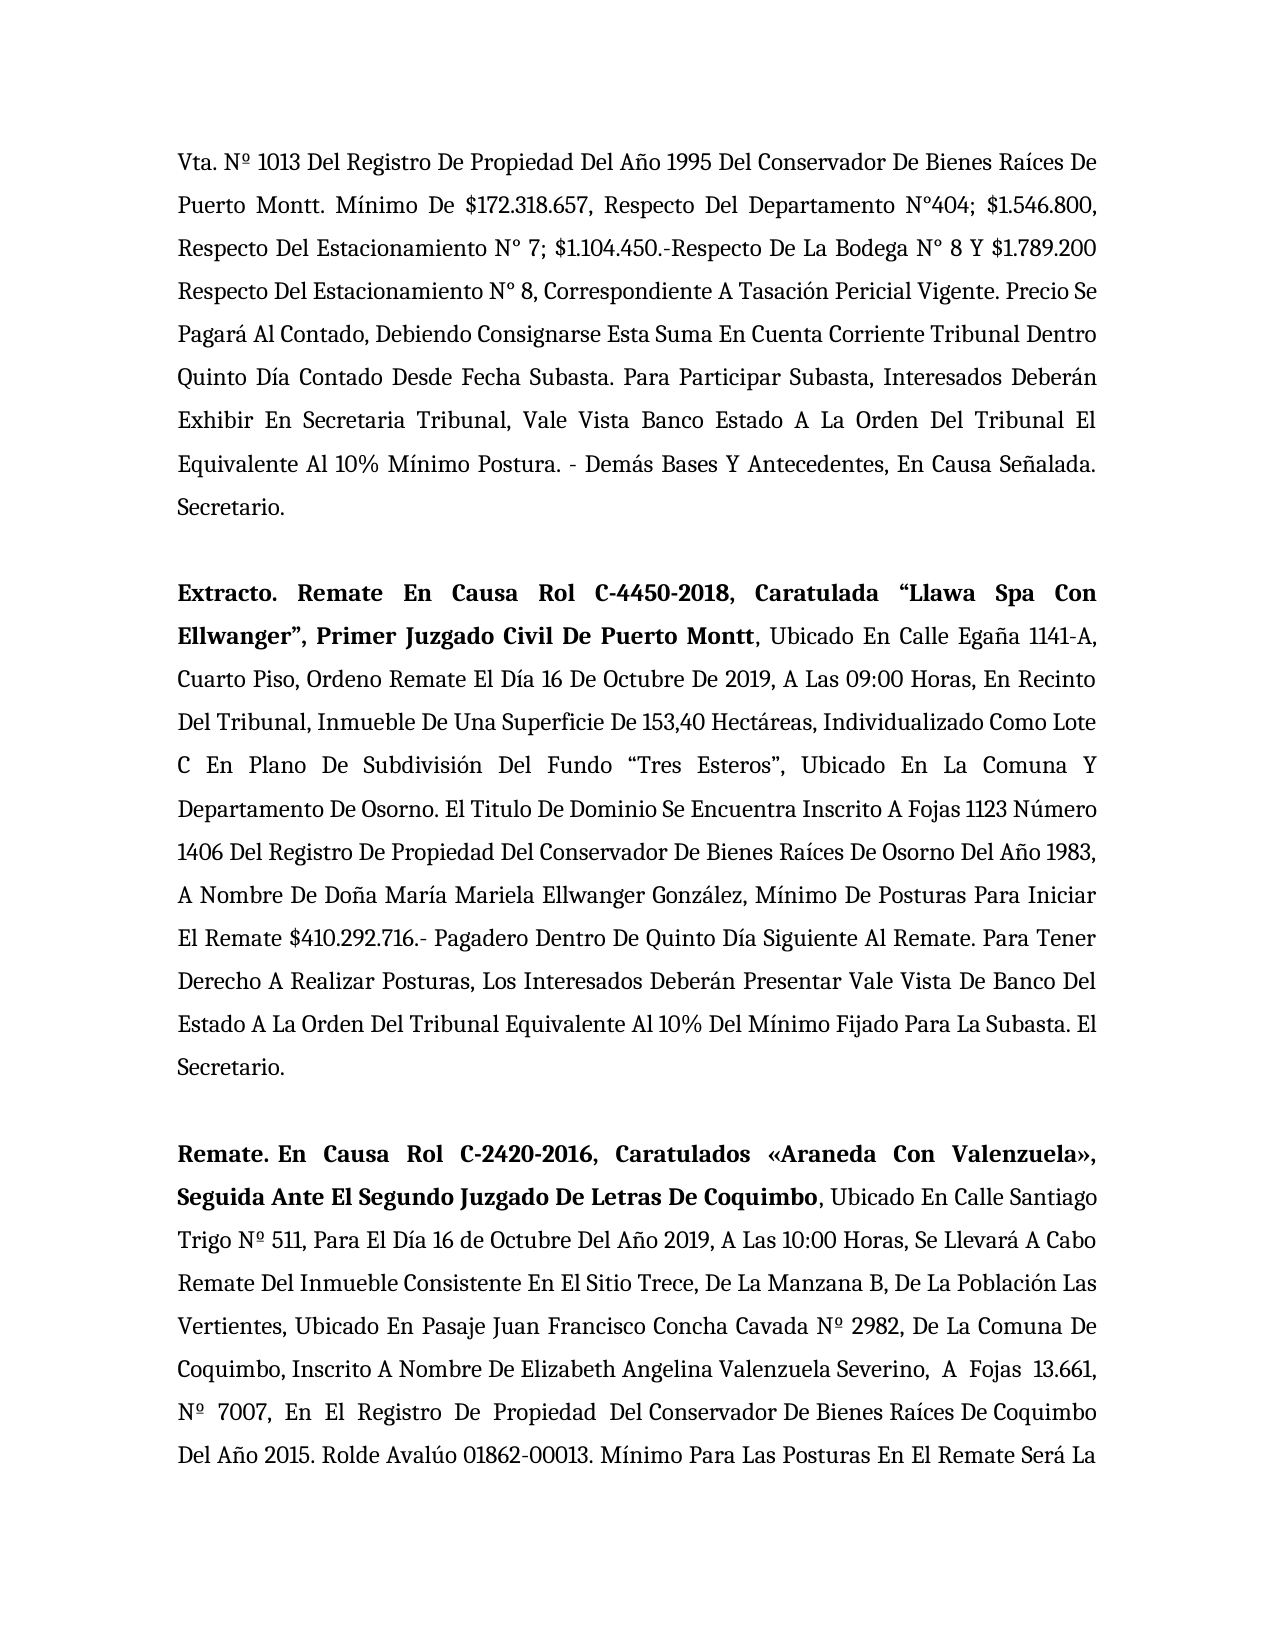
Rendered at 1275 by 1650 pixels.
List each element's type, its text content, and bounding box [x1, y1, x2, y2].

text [177, 1139, 1098, 1470]
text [177, 148, 1098, 521]
text Extracto. Remate En Causa Rol C-4450-2018, Caratulada “Llawa Spa Con Ellwanger”, Primer Juzgado Civil De Puerto Montt, Ubicado En Calle Egaña 1141-A, Cuarto Piso, Ordeno Remate El Día 16 De Octubre De 2019, A Las 09:00 Horas, En Recinto Del Tribunal, Inmueble De Una Superficie De 153,40 Hectáreas, Individualizado Como Lote C En Plano De Subdivisión Del Fundo “Tres Esteros”, Ubicado En La Comuna Y Departamento De Osorno. El Titulo De Dominio Se Encuentra Inscrito A Fojas 1123 Número 1406 Del Registro De Propiedad Del Conservador De Bienes Raíces De Osorno Del Año 1983, A Nombre De Doña María Mariela Ellwanger González, Mínimo De Posturas Para Iniciar El Remate $410.292.716.- Pagadero Dentro De Quinto Día Siguiente Al Remate. Para Tener Derecho A Realizar Posturas, Los Interesados Deberán Presentar Vale Vista De Banco Del Estado A La Orden Del Tribunal Equivalente Al 10% Del Mínimo Fijado Para La Subasta. El Secretario. [177, 579, 1098, 1082]
